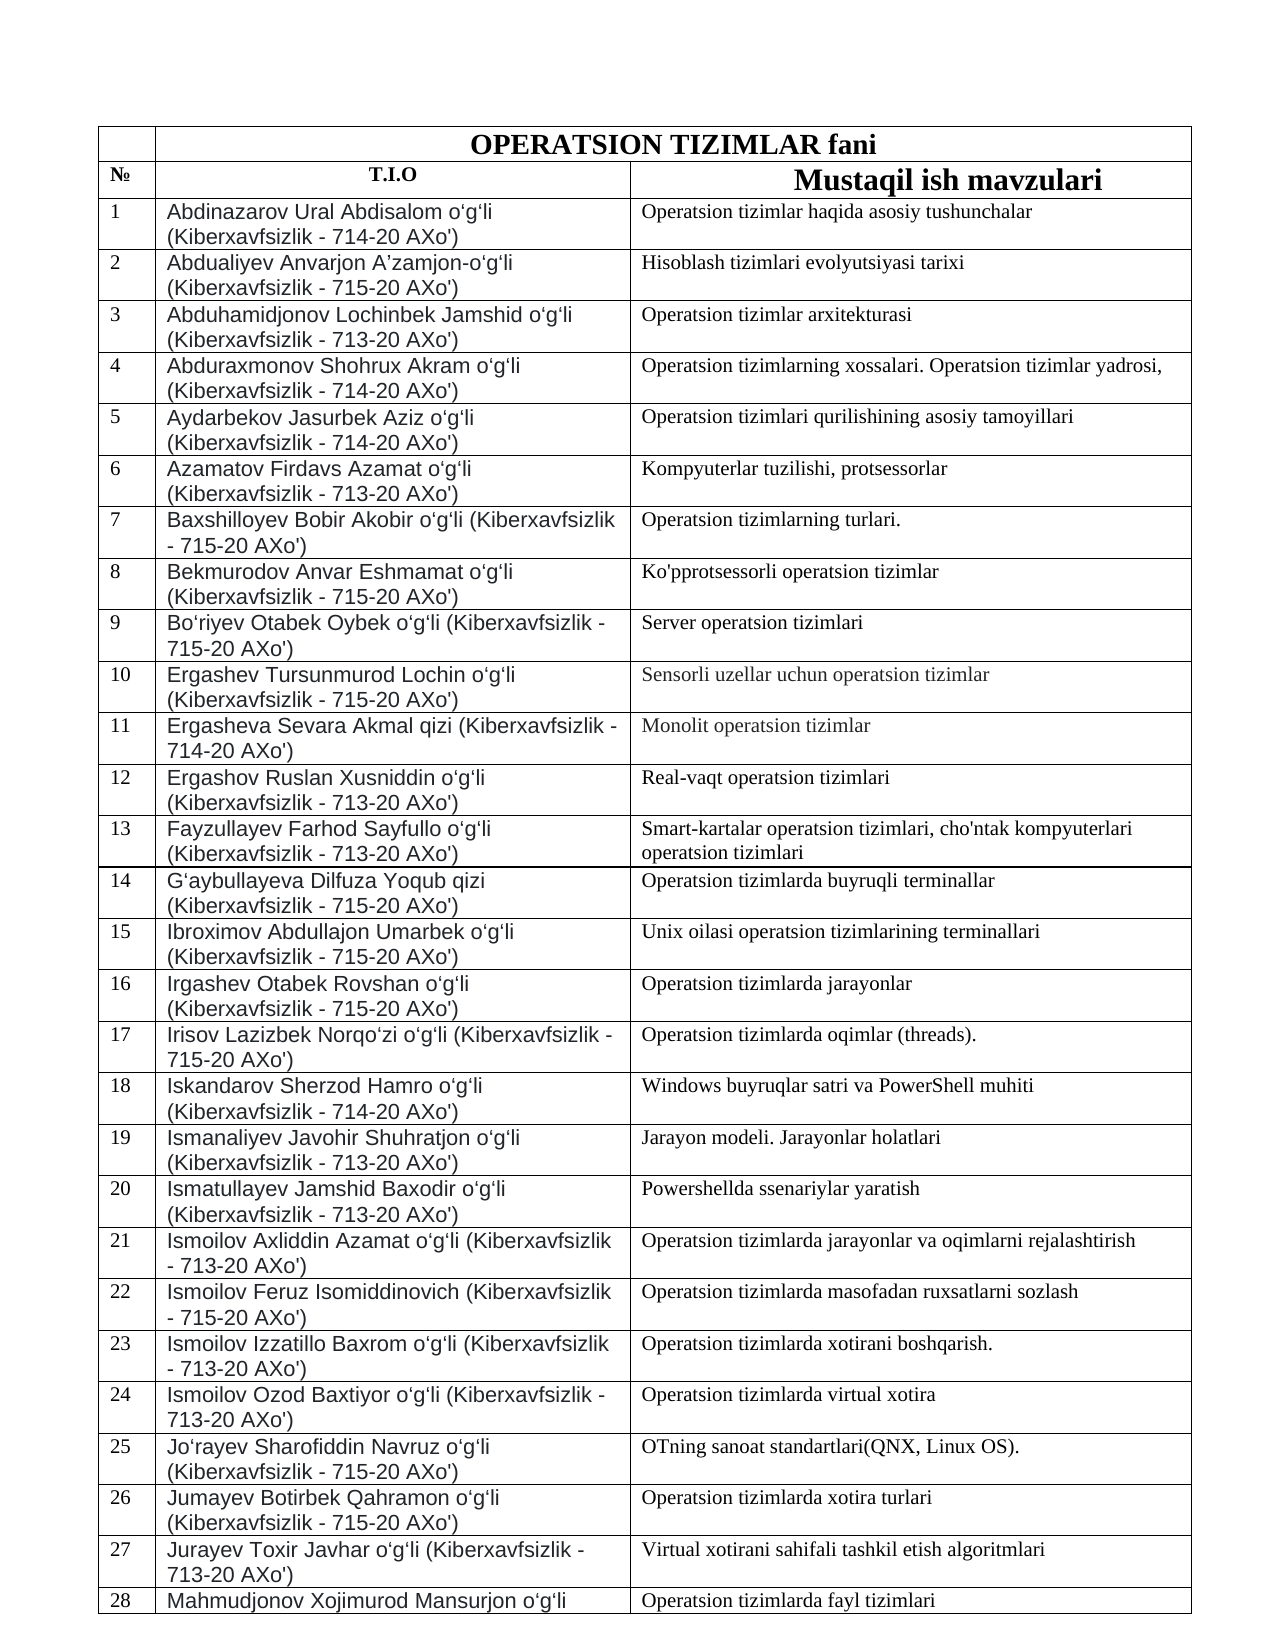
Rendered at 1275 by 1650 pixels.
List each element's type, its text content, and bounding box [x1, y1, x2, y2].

table_cell 24 [99, 1382, 155, 1432]
table_cell 11 [99, 713, 155, 763]
table_cell 18 [99, 1073, 155, 1124]
table_cell Ismatullayev Jamshid Baxodir o‘g‘li (Kiberxavfsizlik - 713-20 AXo') [156, 1176, 630, 1227]
table_cell Virtual xotirani sahifali tashkil etish algoritmlari [631, 1536, 1191, 1587]
table_cell 16 [99, 970, 155, 1021]
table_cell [156, 1588, 630, 1613]
table_cell Monolit operatsion tizimlar [631, 713, 1191, 763]
table_cell Ergashev Tursunmurod Lochin o‘g‘li (Kiberxavfsizlik - 715-20 AXo') [156, 662, 630, 712]
table_cell Operatsion tizimlarda xotira turlari [631, 1485, 1191, 1535]
table_cell Irisov Lazizbek Norqo‘zi o‘g‘li (Kiberxavfsizlik - 715-20 AXo') [156, 1022, 630, 1072]
table_cell Operatsion tizimlarda jarayonlar va oqimlarni rejalashtirish [631, 1228, 1191, 1278]
table_cell 12 [99, 765, 155, 815]
table_cell Operatsion tizimlarda xotirani boshqarish. [631, 1331, 1191, 1381]
table_cell Fayzullayev Farhod Sayfullo o‘g‘li (Kiberxavfsizlik - 713-20 AXo') [156, 816, 630, 866]
table_cell 4 [99, 353, 155, 403]
table_cell Operatsion tizimlari qurilishining asosiy tamoyillari [631, 404, 1191, 455]
table_cell 5 [99, 404, 155, 455]
table_cell Iskandarov Sherzod Hamro o‘g‘li (Kiberxavfsizlik - 714-20 AXo') [156, 1073, 630, 1124]
table_cell 21 [99, 1228, 155, 1278]
table_cell Kompyuterlar tuzilishi, protsessorlar [631, 456, 1191, 506]
table_cell Ismanaliyev Javohir Shuhratjon o‘g‘li (Kiberxavfsizlik - 713-20 AXo') [156, 1125, 630, 1175]
table_cell 17 [99, 1022, 155, 1072]
table_cell 10 [99, 662, 155, 712]
table_cell 9 [99, 610, 155, 661]
table_cell T.I.O [156, 162, 630, 197]
table_cell № [99, 162, 155, 197]
table_cell Operatsion tizimlarda masofadan ruxsatlarni sozlash [631, 1279, 1191, 1329]
table_cell Aydarbekov Jasurbek Aziz o‘g‘li (Kiberxavfsizlik - 714-20 AXo') [156, 404, 630, 455]
table_cell G‘aybullayeva Dilfuza Yoqub qizi (Kiberxavfsizlik - 715-20 AXo') [156, 868, 630, 918]
table_cell Abdinazarov Ural Abdisalom o‘g‘li (Kiberxavfsizlik - 714-20 AXo') [156, 199, 630, 249]
table_cell 15 [99, 919, 155, 969]
table_cell Operatsion tizimlarning xossalari. Operatsion tizimlar yadrosi, [631, 353, 1191, 403]
table_cell Bekmurodov Anvar Eshmamat o‘g‘li (Kiberxavfsizlik - 715-20 AXo') [156, 559, 630, 609]
table_cell Ismoilov Izzatillo Baxrom o‘g‘li (Kiberxavfsizlik - 713-20 AXo') [156, 1331, 630, 1381]
table_cell Ergashov Ruslan Xusniddin o‘g‘li (Kiberxavfsizlik - 713-20 AXo') [156, 765, 630, 815]
table_cell Baxshilloyev Bobir Akobir o‘g‘li (Kiberxavfsizlik - 715-20 AXo') [156, 507, 630, 558]
table_header [99, 127, 155, 161]
table_cell 23 [99, 1331, 155, 1381]
table_cell 14 [99, 868, 155, 918]
table_cell Sensorli uzellar uchun operatsion tizimlar [631, 662, 1191, 712]
table_cell Ismoilov Feruz Isomiddinovich (Kiberxavfsizlik - 715-20 AXo') [156, 1279, 630, 1329]
table_cell 7 [99, 507, 155, 558]
table_cell Jarayon modeli. Jarayonlar holatlari [631, 1125, 1191, 1175]
table_cell Irgashev Otabek Rovshan o‘g‘li (Kiberxavfsizlik - 715-20 AXo') [156, 970, 630, 1021]
table_cell Server operatsion tizimlari [631, 610, 1191, 661]
table_cell 26 [99, 1485, 155, 1535]
table_cell Ibroximov Abdullajon Umarbek o‘g‘li (Kiberxavfsizlik - 715-20 AXo') [156, 919, 630, 969]
table_cell 22 [99, 1279, 155, 1329]
table_cell 2 [99, 250, 155, 300]
table_cell Hisoblash tizimlari evolyutsiyasi tarixi [631, 250, 1191, 300]
table_cell 6 [99, 456, 155, 506]
table_cell 8 [99, 559, 155, 609]
table_cell Operatsion tizimlarda virtual xotira [631, 1382, 1191, 1432]
table_cell OTning sanoat standartlari(QNX, Linux OS). [631, 1434, 1191, 1484]
table_cell Bo‘riyev Otabek Oybek o‘g‘li (Kiberxavfsizlik - 715-20 AXo') [156, 610, 630, 661]
table_cell Operatsion tizimlar arxitekturasi [631, 301, 1191, 352]
table_cell 19 [99, 1125, 155, 1175]
table_cell 20 [99, 1176, 155, 1227]
table_cell Ko'pprotsessorli operatsion tizimlar [631, 559, 1191, 609]
table_cell 1 [99, 199, 155, 249]
table_cell Powershellda ssenariylar yaratish [631, 1176, 1191, 1227]
table_cell Real-vaqt operatsion tizimlari [631, 765, 1191, 815]
table_cell Operatsion tizimlarning turlari. [631, 507, 1191, 558]
table_cell Operatsion tizimlarda oqimlar (threads). [631, 1022, 1191, 1072]
table_cell Ismoilov Ozod Baxtiyor o‘g‘li (Kiberxavfsizlik - 713-20 AXo') [156, 1382, 630, 1432]
table_cell Jo‘rayev Sharofiddin Navruz o‘g‘li (Kiberxavfsizlik - 715-20 AXo') [156, 1434, 630, 1484]
table_cell Windows buyruqlar satri va PowerShell muhiti [631, 1073, 1191, 1124]
table_cell Abdualiyev Anvarjon A’zamjon-o‘g‘li (Kiberxavfsizlik - 715-20 AXo') [156, 250, 630, 300]
table_cell 28 [99, 1588, 155, 1613]
table_cell Jurayev Toxir Javhar o‘g‘li (Kiberxavfsizlik - 713-20 AXo') [156, 1536, 630, 1587]
table_cell Ismoilov Axliddin Azamat o‘g‘li (Kiberxavfsizlik - 713-20 AXo') [156, 1228, 630, 1278]
table_cell Smart-kartalar operatsion tizimlari, cho'ntak kompyuterlari operatsion tizimlari [631, 816, 1191, 866]
table_cell Azamatov Firdavs Azamat o‘g‘li (Kiberxavfsizlik - 713-20 AXo') [156, 456, 630, 506]
table_cell 3 [99, 301, 155, 352]
table_cell 25 [99, 1434, 155, 1484]
table_cell 13 [99, 816, 155, 866]
table_cell Abduhamidjonov Lochinbek Jamshid o‘g‘li (Kiberxavfsizlik - 713-20 AXo') [156, 301, 630, 352]
table_header OPERATSION TIZIMLAR fani [156, 127, 1191, 161]
table_cell Operatsion tizimlar haqida asosiy tushunchalar [631, 199, 1191, 249]
table_cell 27 [99, 1536, 155, 1587]
table_cell Operatsion tizimlarda buyruqli terminallar [631, 868, 1191, 918]
table_cell Unix oilasi operatsion tizimlarining terminallari [631, 919, 1191, 969]
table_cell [631, 1588, 1191, 1613]
table_cell Mustaqil ish mavzulari [631, 162, 1191, 197]
table_cell Operatsion tizimlarda jarayonlar [631, 970, 1191, 1021]
table_cell Abduraxmonov Shohrux Akram o‘g‘li (Kiberxavfsizlik - 714-20 AXo') [156, 353, 630, 403]
table_cell Ergasheva Sevara Akmal qizi (Kiberxavfsizlik - 714-20 AXo') [156, 713, 630, 763]
table_cell Jumayev Botirbek Qahramon o‘g‘li (Kiberxavfsizlik - 715-20 AXo') [156, 1485, 630, 1535]
